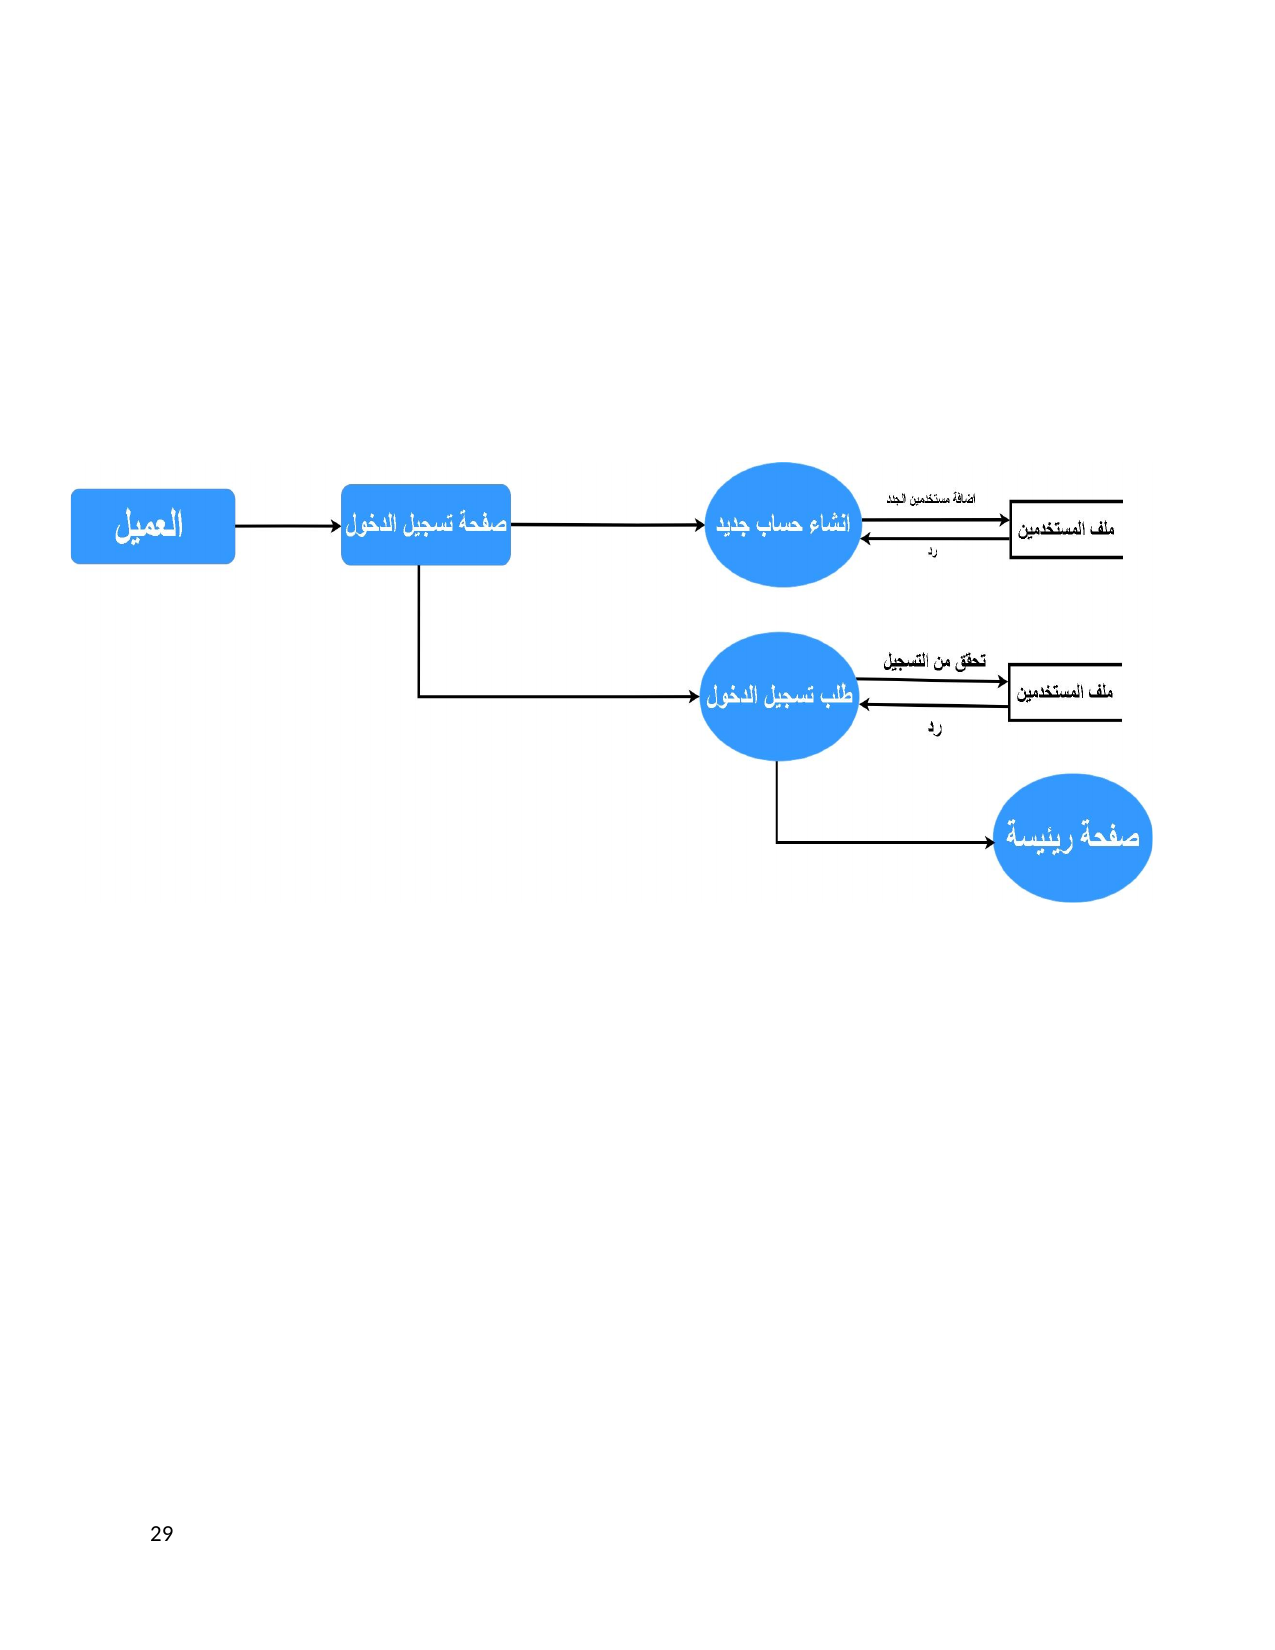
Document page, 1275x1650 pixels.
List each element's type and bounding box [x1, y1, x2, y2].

picture [70, 462, 1153, 903]
